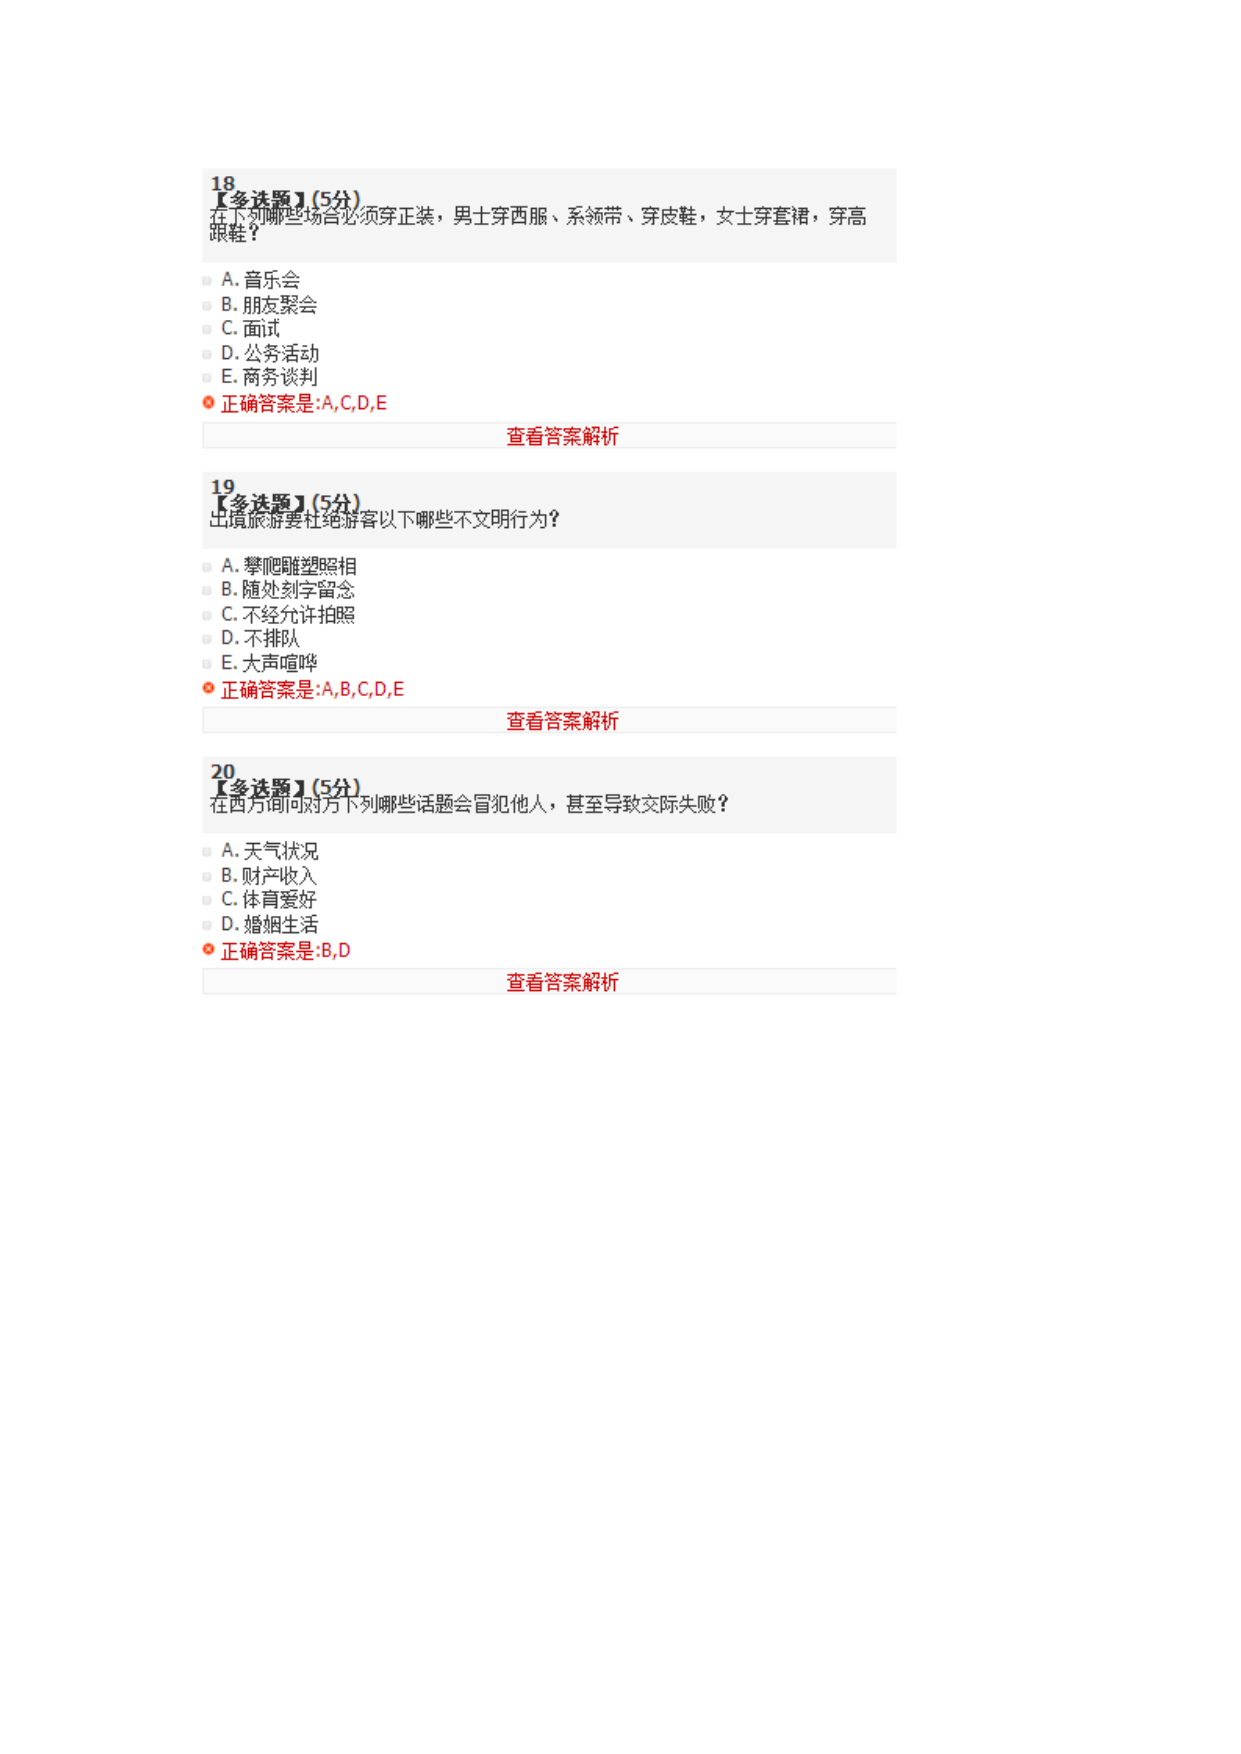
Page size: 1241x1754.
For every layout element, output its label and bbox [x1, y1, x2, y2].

picture [187, 162, 897, 1001]
